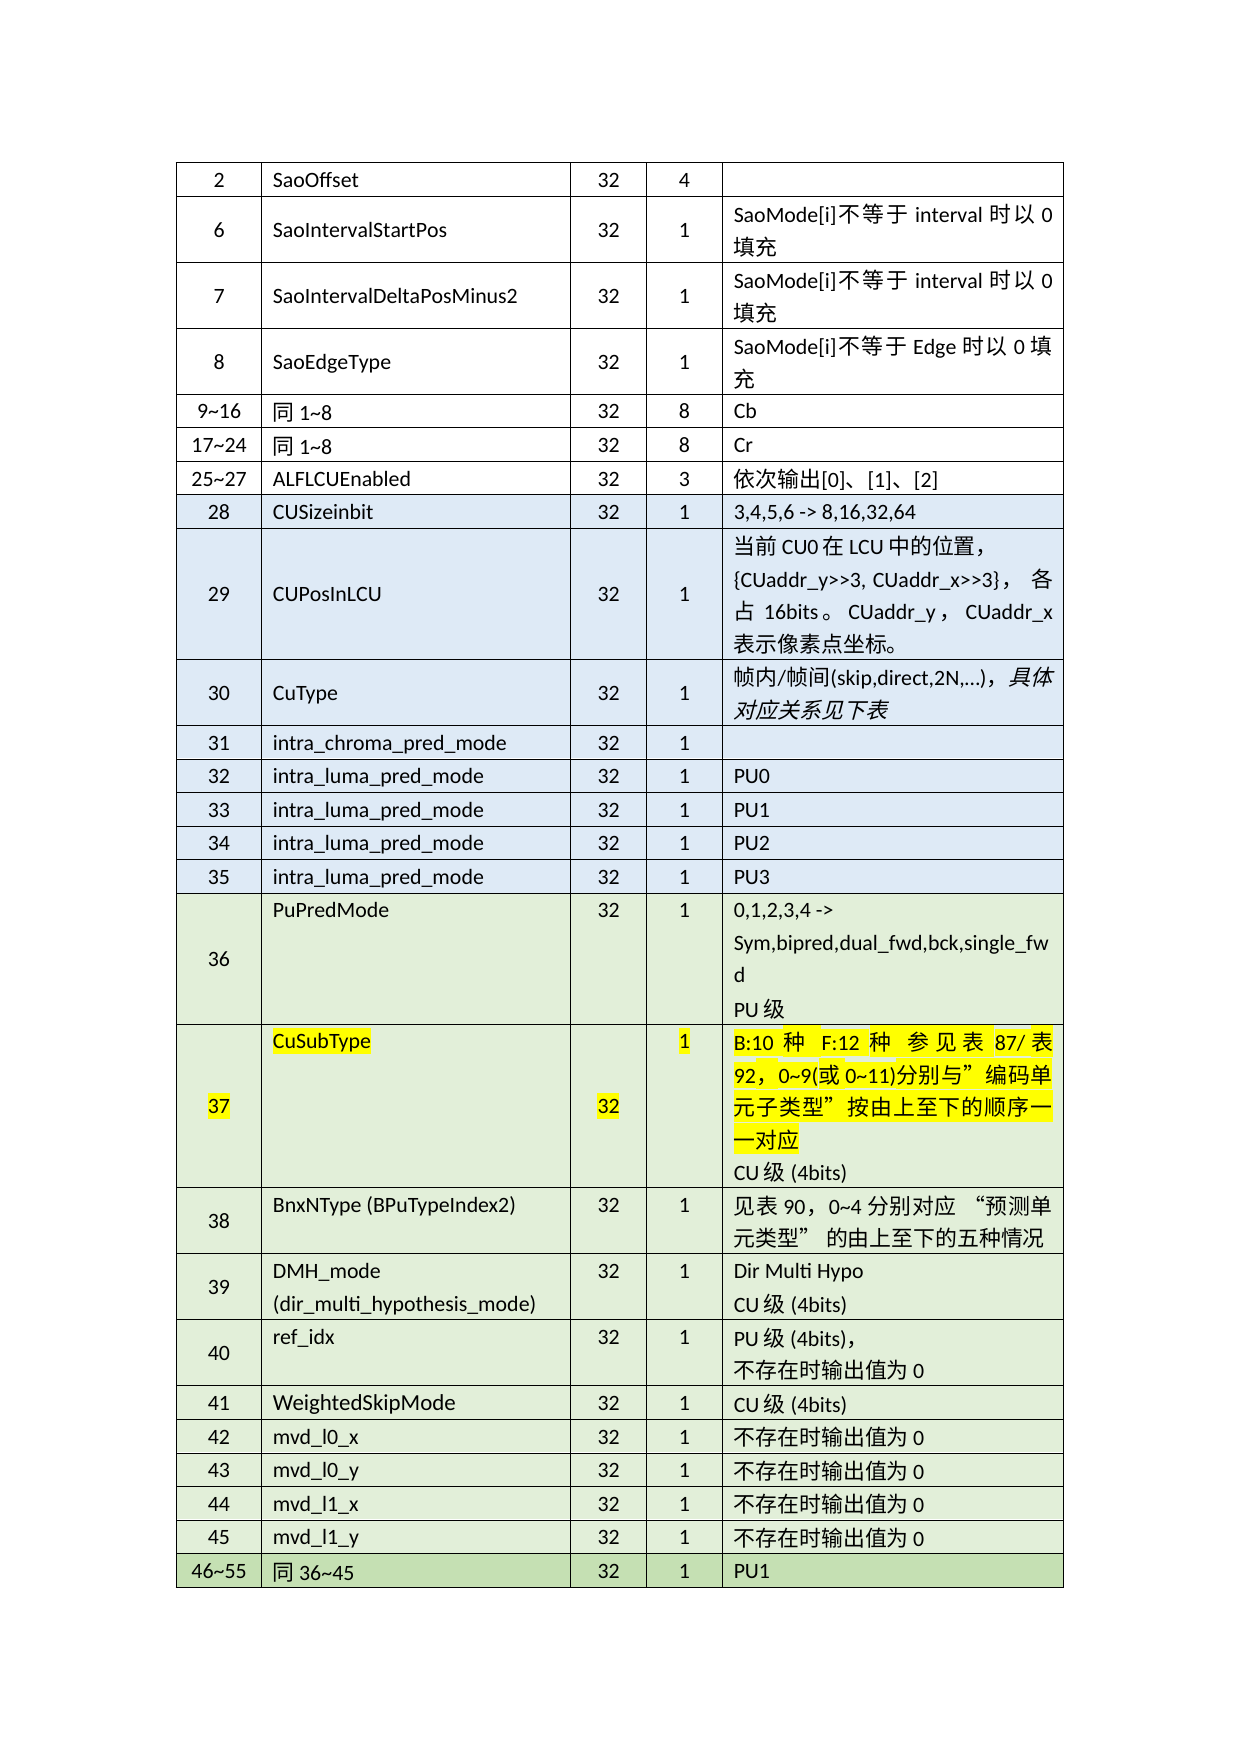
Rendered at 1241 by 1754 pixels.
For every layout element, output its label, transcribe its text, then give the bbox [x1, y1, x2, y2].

table_cell [723, 726, 1063, 758]
table_cell 31 [177, 726, 261, 758]
table_cell 6 [177, 197, 261, 262]
table_cell 38 [177, 1188, 261, 1253]
table_cell 32 [571, 1188, 646, 1253]
table_cell 32 [571, 1454, 646, 1486]
table_cell 不存在时输出值为0 [723, 1454, 1063, 1486]
table_cell 1 [647, 660, 722, 725]
table_cell 32 [571, 1420, 646, 1452]
table_cell 8 [647, 428, 722, 461]
table_cell ALFLCUEnabled [262, 462, 570, 494]
table_cell 29 [177, 529, 261, 659]
table_cell 40 [177, 1320, 261, 1385]
table_cell 32 [571, 1254, 646, 1319]
table_cell Cr [723, 428, 1063, 461]
table_cell B:10种 F:12种 参见表87/表92，0~9(或0~11)分别与”编码单元子类型”按由上至下的顺序一一对应 CU级 (4bits) [723, 1025, 1063, 1187]
table_cell 36 [177, 894, 261, 1024]
table_cell 3 [647, 462, 722, 494]
table_cell 1 [647, 860, 722, 893]
table_cell 1 [647, 495, 722, 528]
table_cell 0,1,2,3,4 -> Sym,bipred,dual_fwd,bck,single_fwd PU级 [723, 894, 1063, 1024]
table_cell 32 [571, 395, 646, 427]
table_cell intra_chroma_pred_mode [262, 726, 570, 758]
table_cell CuSubType [262, 1025, 570, 1187]
table_cell intra_luma_pred_mode [262, 760, 570, 792]
table_cell 32 [571, 1487, 646, 1519]
table_cell 45 [177, 1521, 261, 1553]
table_cell 1 [647, 760, 722, 792]
table_cell 2 [177, 163, 261, 196]
table_cell SaoIntervalDeltaPosMinus2 [262, 263, 570, 328]
table_cell 1 [647, 1386, 722, 1419]
table_cell 9~16 [177, 395, 261, 427]
table_cell 42 [177, 1420, 261, 1452]
table_cell 1 [647, 197, 722, 262]
table_cell 1 [647, 1025, 722, 1187]
table_cell CuType [262, 660, 570, 725]
table_cell CU级 (4bits) [723, 1386, 1063, 1419]
table_cell 32 [571, 163, 646, 196]
table_cell 32 [571, 263, 646, 328]
table_cell CUPosInLCU [262, 529, 570, 659]
table_cell 1 [647, 1188, 722, 1253]
table_cell SaoOffset [262, 163, 570, 196]
table_cell PuPredMode [262, 894, 570, 1024]
table_cell SaoMode[i]不等于interval时以0填充 [723, 263, 1063, 328]
table_cell 1 [647, 1554, 722, 1587]
table_cell 当前CU0在LCU中的位置， {CUaddr_y>>3, CUaddr_x>>3}， 各占16bits。CUaddr_y，CUaddr_x表示像素点坐标。 [723, 529, 1063, 659]
table_cell 44 [177, 1487, 261, 1519]
table_cell 1 [647, 529, 722, 659]
table_cell PU0 [723, 760, 1063, 792]
table_cell 32 [571, 1025, 646, 1187]
table_cell PU1 [723, 1554, 1063, 1587]
table_cell 不存在时输出值为0 [723, 1521, 1063, 1553]
table_cell mvd_l0_x [262, 1420, 570, 1452]
table_cell 3,4,5,6 -> 8,16,32,64 [723, 495, 1063, 528]
table_cell 1 [647, 1454, 722, 1486]
table_cell intra_luma_pred_mode [262, 827, 570, 859]
table_cell CUSizeinbit [262, 495, 570, 528]
table_cell 1 [647, 1420, 722, 1452]
table_cell 同1~8 [262, 395, 570, 427]
table_cell SaoEdgeType [262, 329, 570, 394]
table_cell 32 [177, 760, 261, 792]
table_cell 32 [571, 462, 646, 494]
table_cell 32 [571, 329, 646, 394]
table_cell 32 [571, 428, 646, 461]
table_cell 28 [177, 495, 261, 528]
table_cell 1 [647, 1487, 722, 1519]
table_cell 25~27 [177, 462, 261, 494]
table_cell 1 [647, 1521, 722, 1553]
table_cell WeightedSkipMode [262, 1386, 570, 1419]
table_cell 1 [647, 894, 722, 1024]
table_cell 依次输出[0]、[1]、[2] [723, 462, 1063, 494]
table_cell 32 [571, 726, 646, 758]
table_cell 33 [177, 793, 261, 826]
table_cell 32 [571, 197, 646, 262]
table_cell BnxNType (BPuTypeIndex2) [262, 1188, 570, 1253]
table_cell 32 [571, 1554, 646, 1587]
table_cell 不存在时输出值为0 [723, 1420, 1063, 1452]
table_cell 32 [571, 495, 646, 528]
table_cell 41 [177, 1386, 261, 1419]
table_cell 32 [571, 894, 646, 1024]
table_cell 同36~45 [262, 1554, 570, 1587]
table_cell 帧内/帧间(skip,direct,2N,…)，具体对应关系见下表 [723, 660, 1063, 725]
table_cell 35 [177, 860, 261, 893]
table_cell 17~24 [177, 428, 261, 461]
table_cell mvd_l1_y [262, 1521, 570, 1553]
table_cell 1 [647, 263, 722, 328]
table_cell 43 [177, 1454, 261, 1486]
table_cell Dir Multi Hypo CU级 (4bits) [723, 1254, 1063, 1319]
table_cell 1 [647, 726, 722, 758]
table_cell 8 [177, 329, 261, 394]
table_cell ref_idx [262, 1320, 570, 1385]
table_cell 32 [571, 860, 646, 893]
table_cell 8 [647, 395, 722, 427]
table_cell 不存在时输出值为0 [723, 1487, 1063, 1519]
table_cell SaoIntervalStartPos [262, 197, 570, 262]
table_cell 32 [571, 660, 646, 725]
table_cell 32 [571, 1320, 646, 1385]
table_cell PU2 [723, 827, 1063, 859]
table_cell 1 [647, 329, 722, 394]
table_cell 1 [647, 793, 722, 826]
table_cell intra_luma_pred_mode [262, 793, 570, 826]
table_cell [723, 163, 1063, 196]
table_cell 32 [571, 827, 646, 859]
table_cell 1 [647, 1254, 722, 1319]
table_cell 7 [177, 263, 261, 328]
table_cell Cb [723, 395, 1063, 427]
table_cell 1 [647, 827, 722, 859]
table_cell 1 [647, 1320, 722, 1385]
table_cell PU级 (4bits)， 不存在时输出值为0 [723, 1320, 1063, 1385]
table_cell 32 [571, 793, 646, 826]
table_cell SaoMode[i]不等于Edge时以0填充 [723, 329, 1063, 394]
table_cell PU3 [723, 860, 1063, 893]
table_cell mvd_l0_y [262, 1454, 570, 1486]
table_cell 4 [647, 163, 722, 196]
table_cell 32 [571, 1386, 646, 1419]
table_cell 46~55 [177, 1554, 261, 1587]
table_cell intra_luma_pred_mode [262, 860, 570, 893]
table_cell DMH_mode (dir_multi_hypothesis_mode) [262, 1254, 570, 1319]
table_cell SaoMode[i]不等于interval时以0填充 [723, 197, 1063, 262]
table_cell 32 [571, 760, 646, 792]
table_cell 32 [571, 529, 646, 659]
table_cell 32 [571, 1521, 646, 1553]
table_cell mvd_l1_x [262, 1487, 570, 1519]
table_cell 37 [177, 1025, 261, 1187]
table_cell 30 [177, 660, 261, 725]
table_cell 39 [177, 1254, 261, 1319]
table_cell 34 [177, 827, 261, 859]
table_cell 同1~8 [262, 428, 570, 461]
table_cell PU1 [723, 793, 1063, 826]
table_cell 见表90，0~4分别对应 “预测单元类型” 的由上至下的五种情况 [723, 1188, 1063, 1253]
